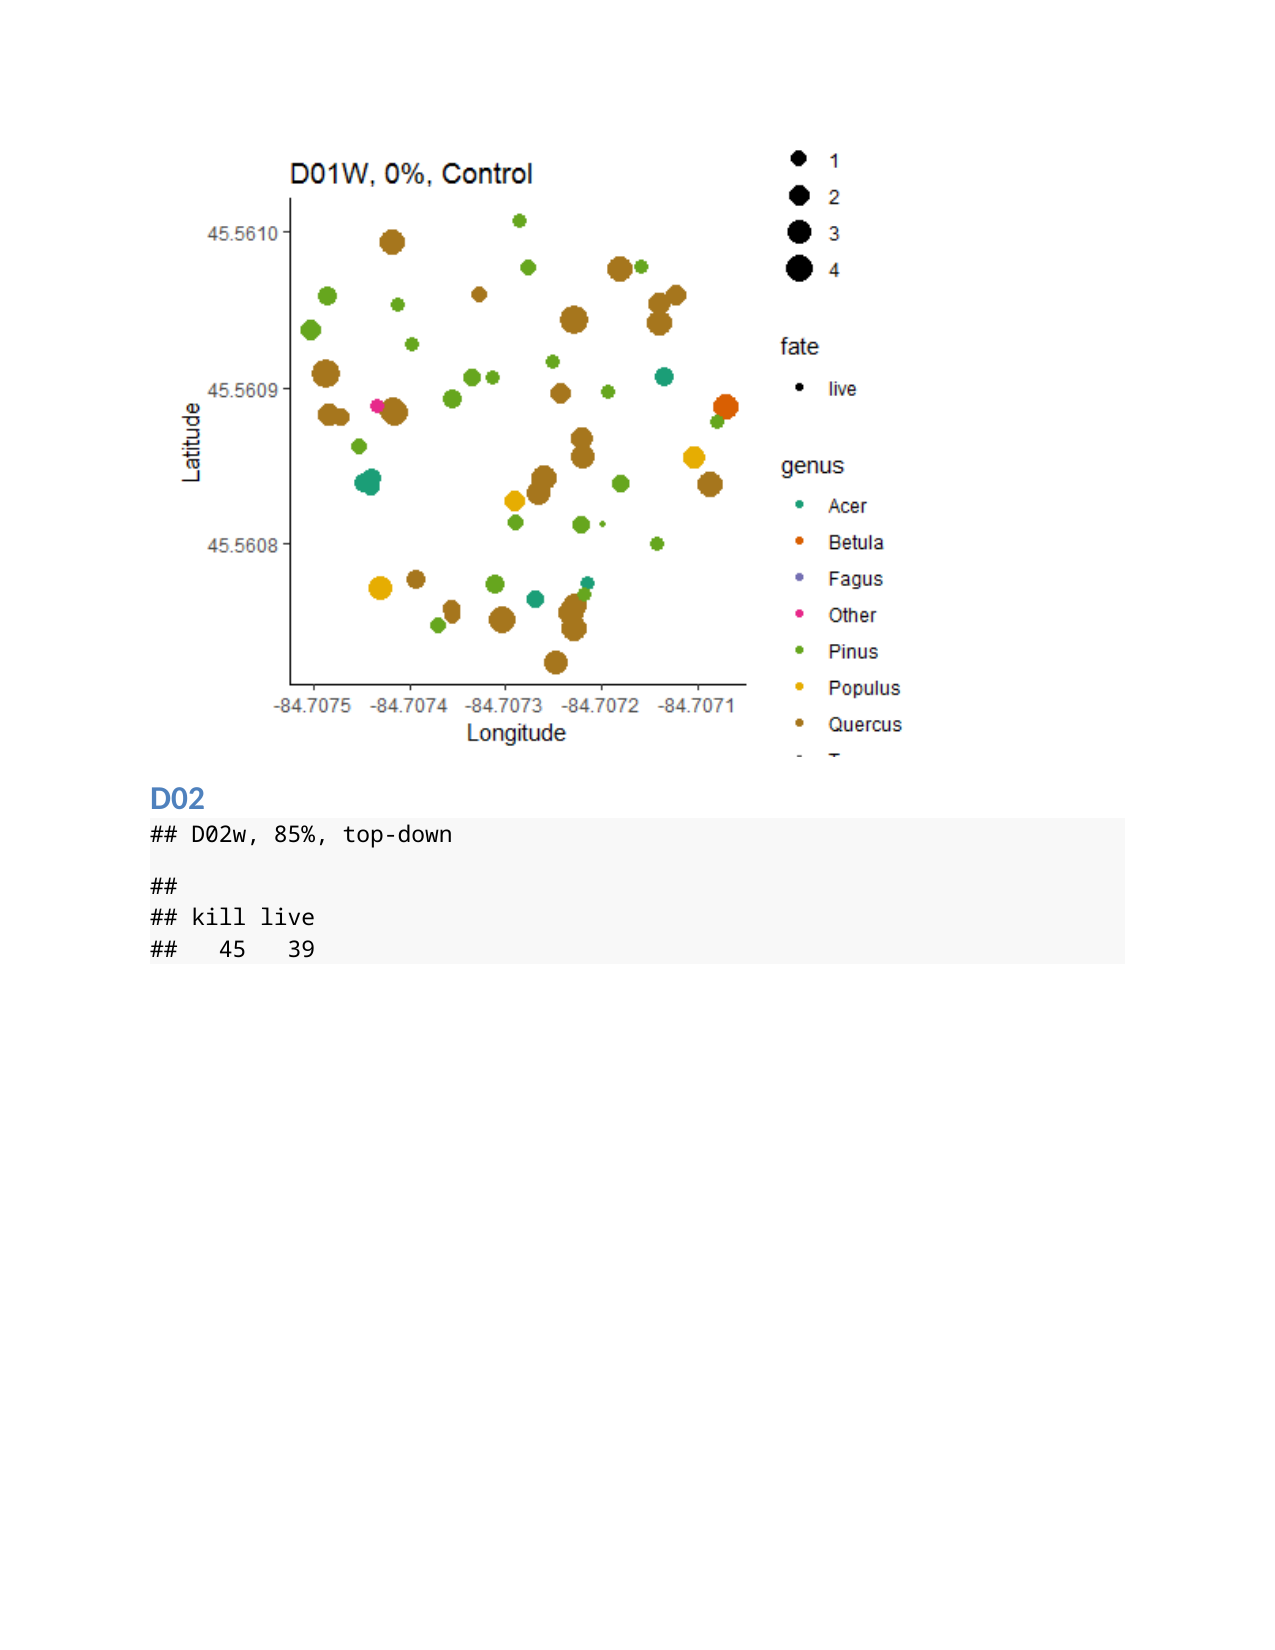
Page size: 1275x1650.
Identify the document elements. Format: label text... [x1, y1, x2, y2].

picture [168, 150, 927, 757]
subtitle D02 [150, 777, 1125, 818]
text ## ## kill live ## 45 39 [150, 870, 1125, 964]
text ## D02w, 85%, top-down [150, 818, 1125, 849]
